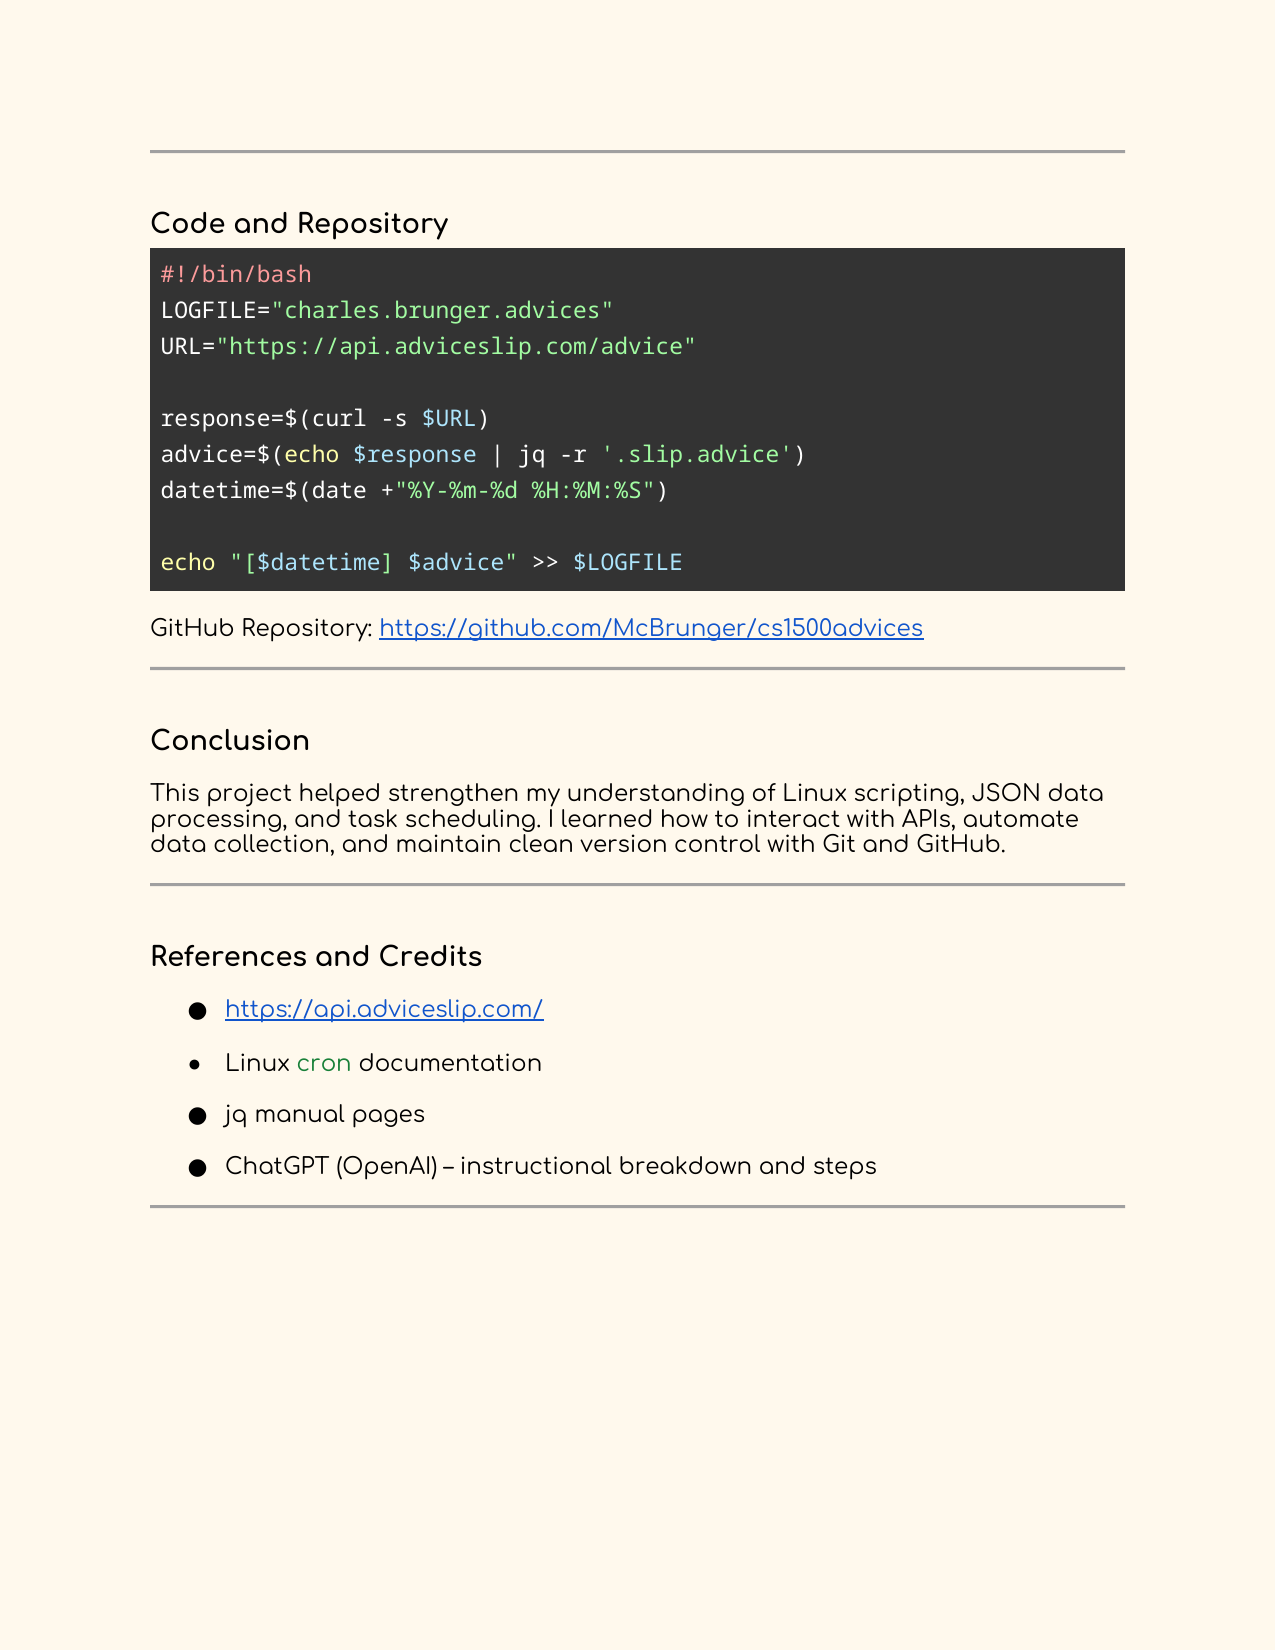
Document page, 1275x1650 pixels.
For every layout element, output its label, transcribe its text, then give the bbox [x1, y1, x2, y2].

list Linux cron documentation [187, 1049, 1125, 1103]
subtitle Code and Repository [150, 209, 1125, 239]
subtitle References and Credits [150, 942, 1125, 973]
list ChatGPT (OpenAI) – instructional breakdown and steps [187, 1154, 1125, 1180]
text This project helped strengthen my understanding of Linux scripting, JSON data processing, and task scheduling. I learned how to interact with APIs, automate data collection, and maintain clean version control with Git and GitHub. [150, 781, 1125, 858]
list https://api.adviceslip.com/ [187, 998, 1125, 1049]
table_header #!/bin/bash LOGFILE="charles.brunger.advices" URL="https://api.adviceslip.com/advice" response=$(curl -s $URL) advice=$(echo $response | jq -r '.slip.advice') datetime=$(date +"%Y-%m-%d %H:%M:%S") echo "[$datetime] $advice" >> $LOGFILE [150, 248, 1125, 591]
subtitle Conclusion [150, 726, 1125, 756]
text GitHub Repository: https://github.com/McBrunger/cs1500advices [150, 616, 1125, 642]
list jq manual pages [187, 1103, 1125, 1154]
